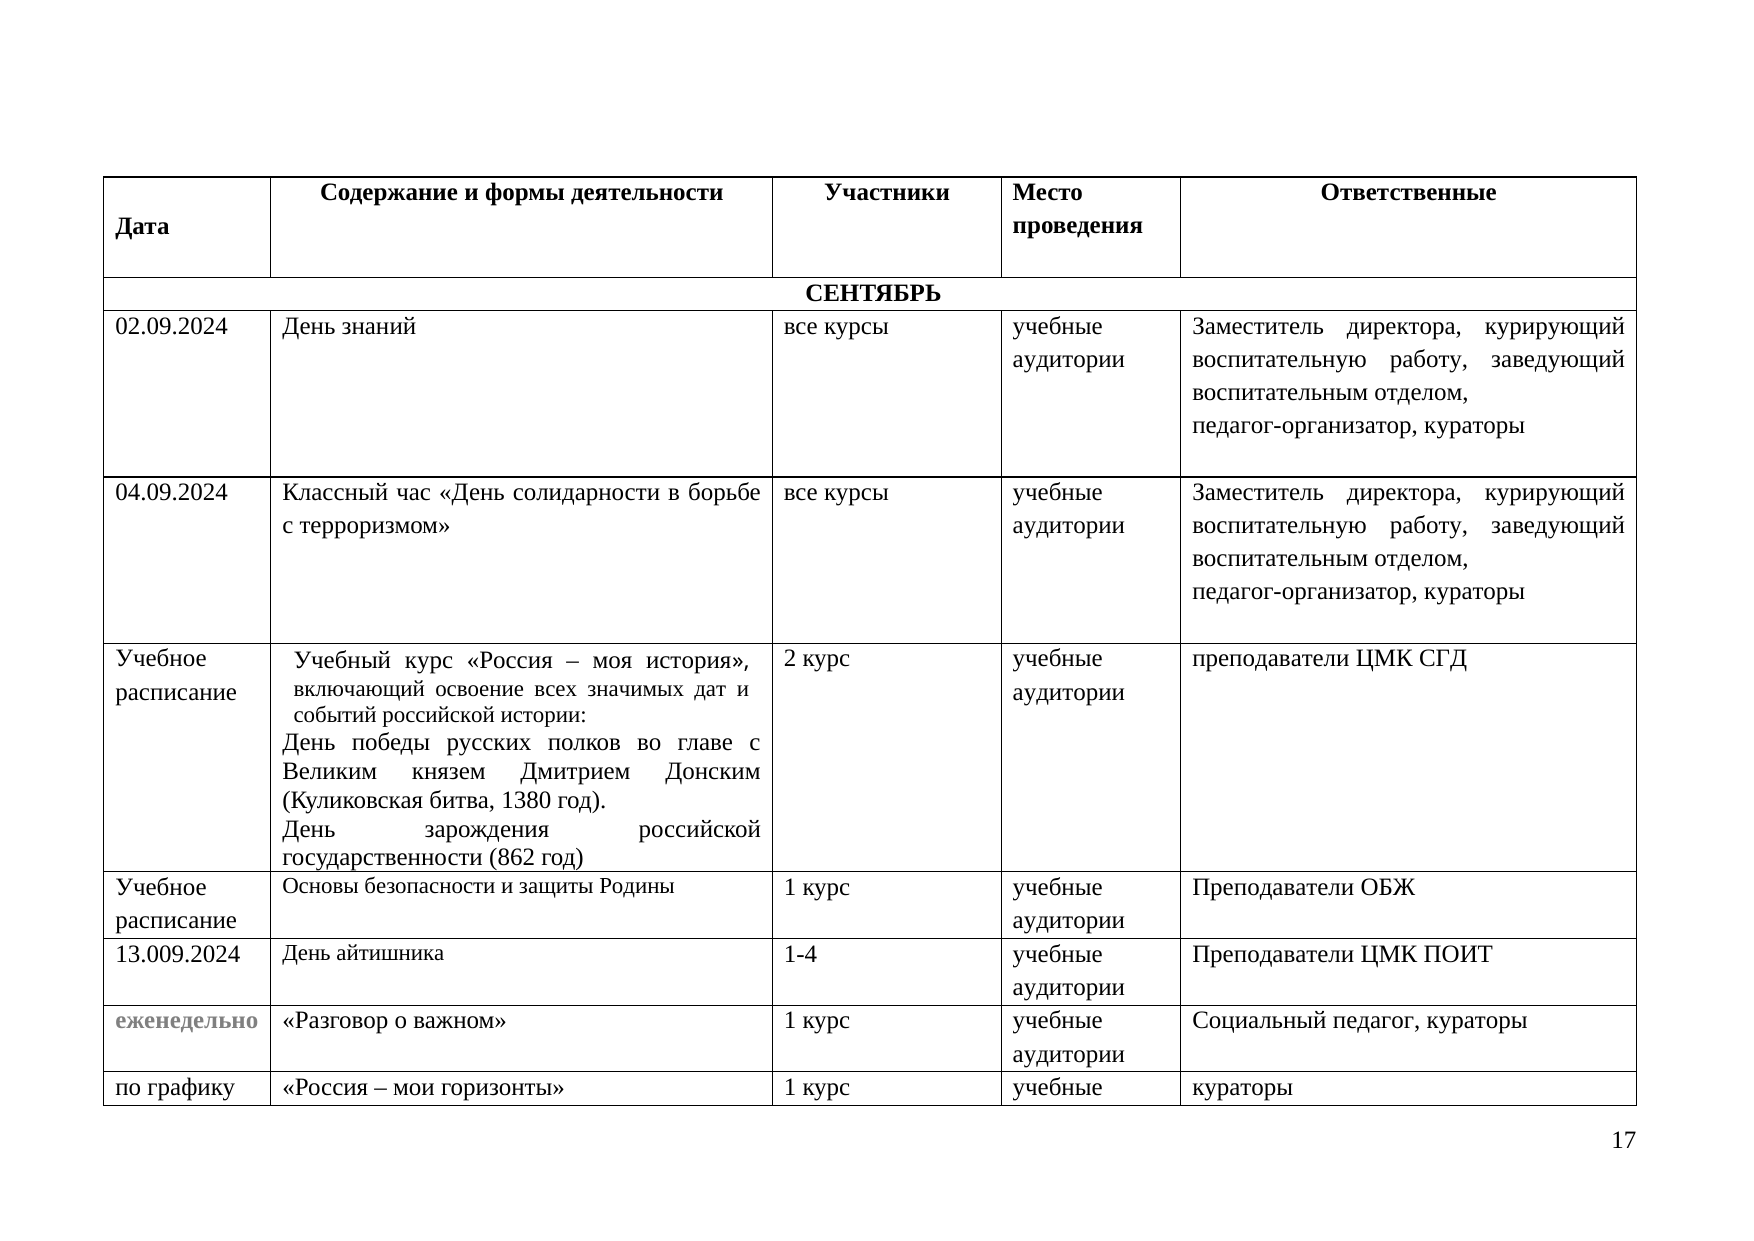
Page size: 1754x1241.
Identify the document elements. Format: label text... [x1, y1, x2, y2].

table_header Участники [773, 178, 1001, 277]
table_cell преподаватели ЦМК СГД [1181, 644, 1636, 871]
table_cell еженедельно [104, 1006, 270, 1071]
table_cell Преподаватели ОБЖ [1181, 872, 1636, 938]
table_cell «Разговор о важном» [271, 1006, 772, 1071]
table_cell 2 курс [773, 644, 1001, 871]
table_cell 02.09.2024 [104, 311, 270, 476]
table_cell Преподаватели ЦМК ПОИТ [1181, 939, 1636, 1004]
table_cell 13.009.2024 [104, 939, 270, 1004]
table_header Содержание и формы деятельности [271, 178, 772, 277]
table_cell учебные аудитории [1002, 478, 1180, 642]
table_cell 04.09.2024 [104, 478, 270, 642]
table_cell кураторы [1181, 1072, 1636, 1105]
table_cell День знаний [271, 311, 772, 476]
table_cell учебные аудитории [1002, 872, 1180, 938]
table_cell по графику [104, 1072, 270, 1105]
table_cell учебные аудитории [1002, 1072, 1180, 1105]
table_cell Учебное расписание [104, 644, 270, 871]
table_header Дата [104, 178, 270, 277]
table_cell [271, 1072, 772, 1105]
table_cell Заместитель директора, курирующий воспитательную работу, заведующий воспитательным отделом, педагог-организатор, кураторы [1181, 478, 1636, 642]
table_cell СЕНТЯБРЬ [104, 278, 1636, 310]
table_cell Учебное расписание [104, 872, 270, 938]
table_cell 1 курс [773, 872, 1001, 938]
table_cell все курсы [773, 311, 1001, 476]
table_cell Социальный педагог, кураторы [1181, 1006, 1636, 1071]
table_cell учебные аудитории [1002, 311, 1180, 476]
table_cell учебные аудитории [1002, 644, 1180, 871]
table_cell Классный час «День солидарности в борьбе с терроризмом» [271, 478, 772, 642]
table_cell 1 курс [773, 1072, 1001, 1105]
table_cell Заместитель директора, курирующий воспитательную работу, заведующий воспитательным отделом, педагог-организатор, кураторы [1181, 311, 1636, 476]
table_cell все курсы [773, 478, 1001, 642]
table_cell Основы безопасности и защиты Родины [271, 872, 772, 938]
table_header Ответственные [1181, 178, 1636, 277]
table_cell День победы русских полков во главе с Великим князем Дмитрием Донским (Куликовская битва, 1380 год). День зарождения российской государственности (862 год) [271, 644, 772, 871]
table_cell учебные аудитории [1002, 939, 1180, 1004]
table_cell День айтишника [271, 939, 772, 1004]
table_cell 1 курс [773, 1006, 1001, 1071]
table_cell 1-4 [773, 939, 1001, 1004]
table_cell учебные аудитории [1002, 1006, 1180, 1071]
table_header Место проведения [1002, 178, 1180, 277]
